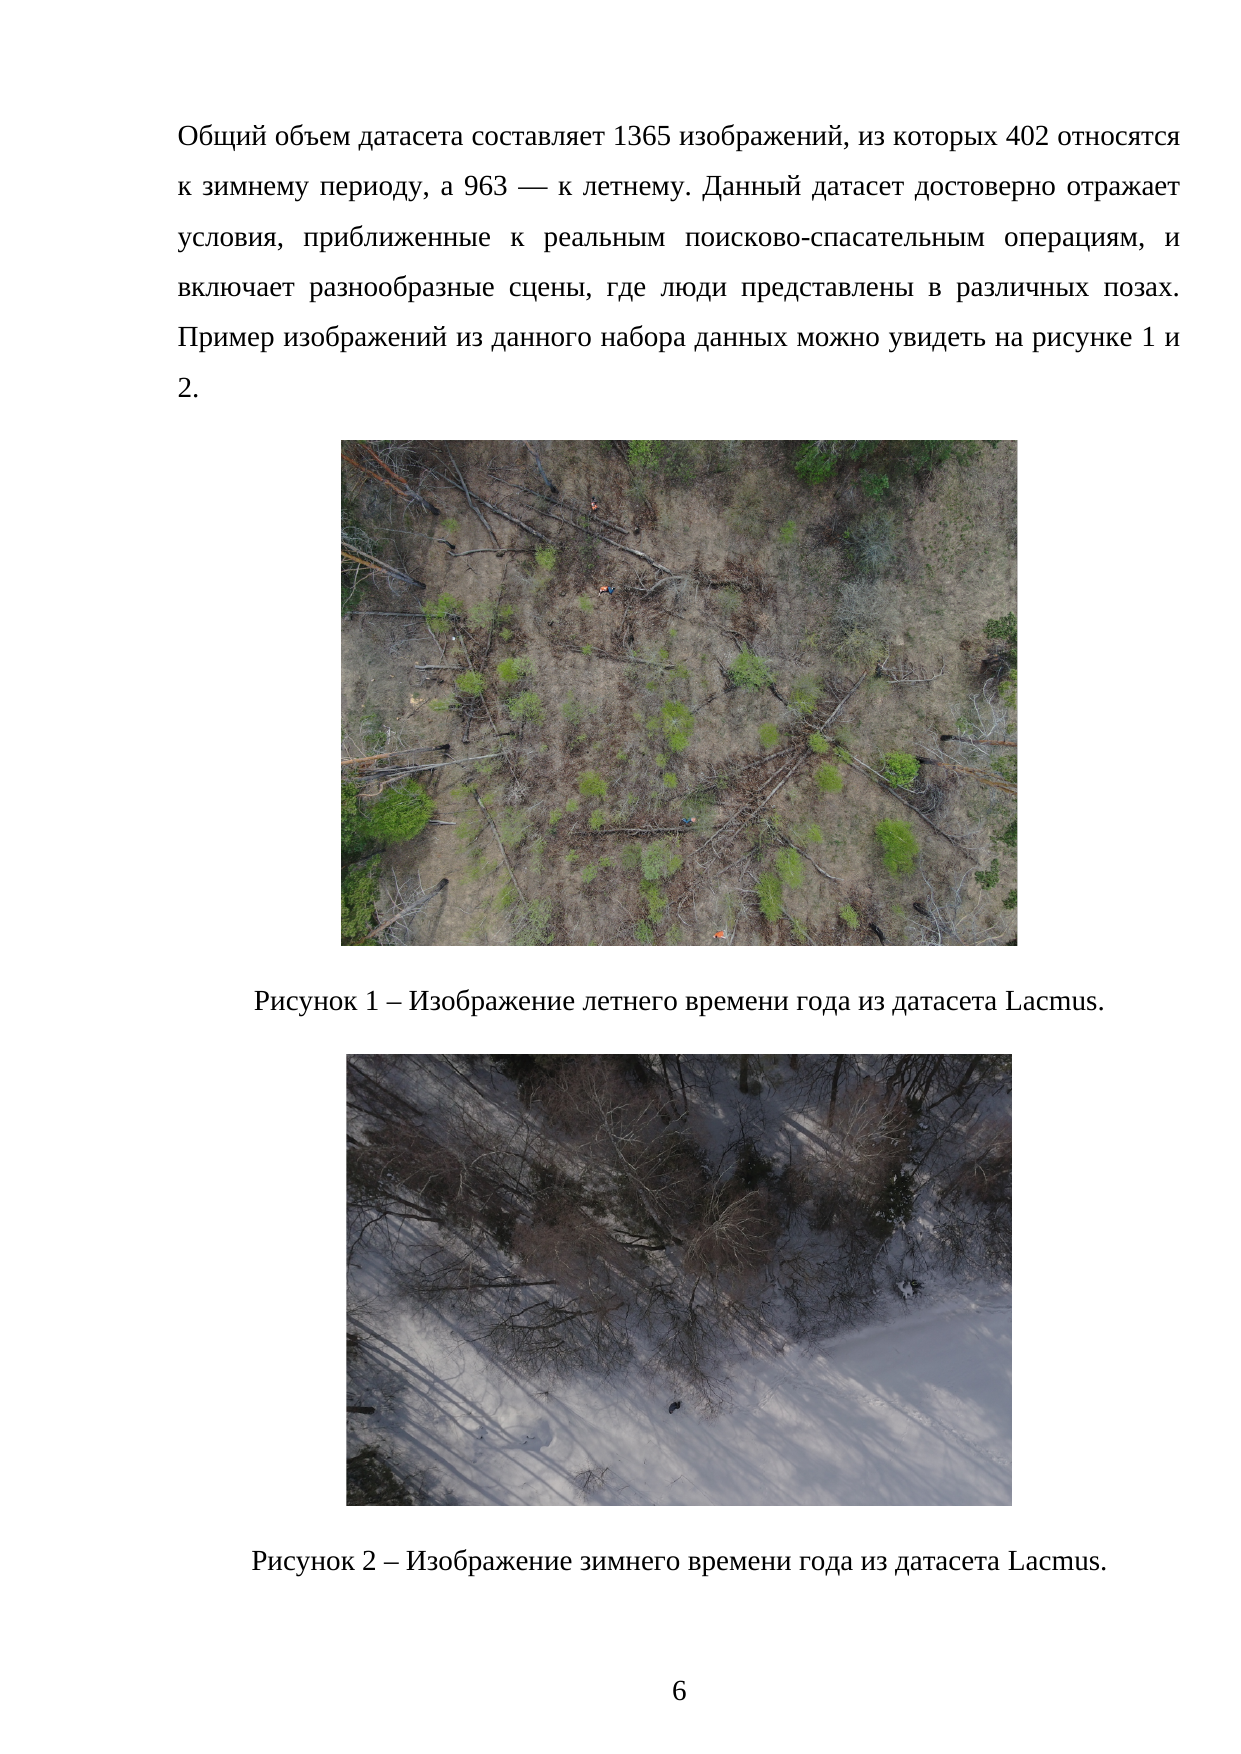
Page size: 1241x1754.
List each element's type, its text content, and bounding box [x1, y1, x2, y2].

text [177, 118, 1181, 403]
text Рисунок 1 – Изображение летнего времени года из датасета Lacmus. [177, 983, 1181, 1017]
text Рисунок 2 – Изображение зимнего времени года из датасета Lacmus. [177, 1543, 1181, 1577]
picture [346, 1054, 1012, 1506]
picture [341, 440, 1018, 946]
